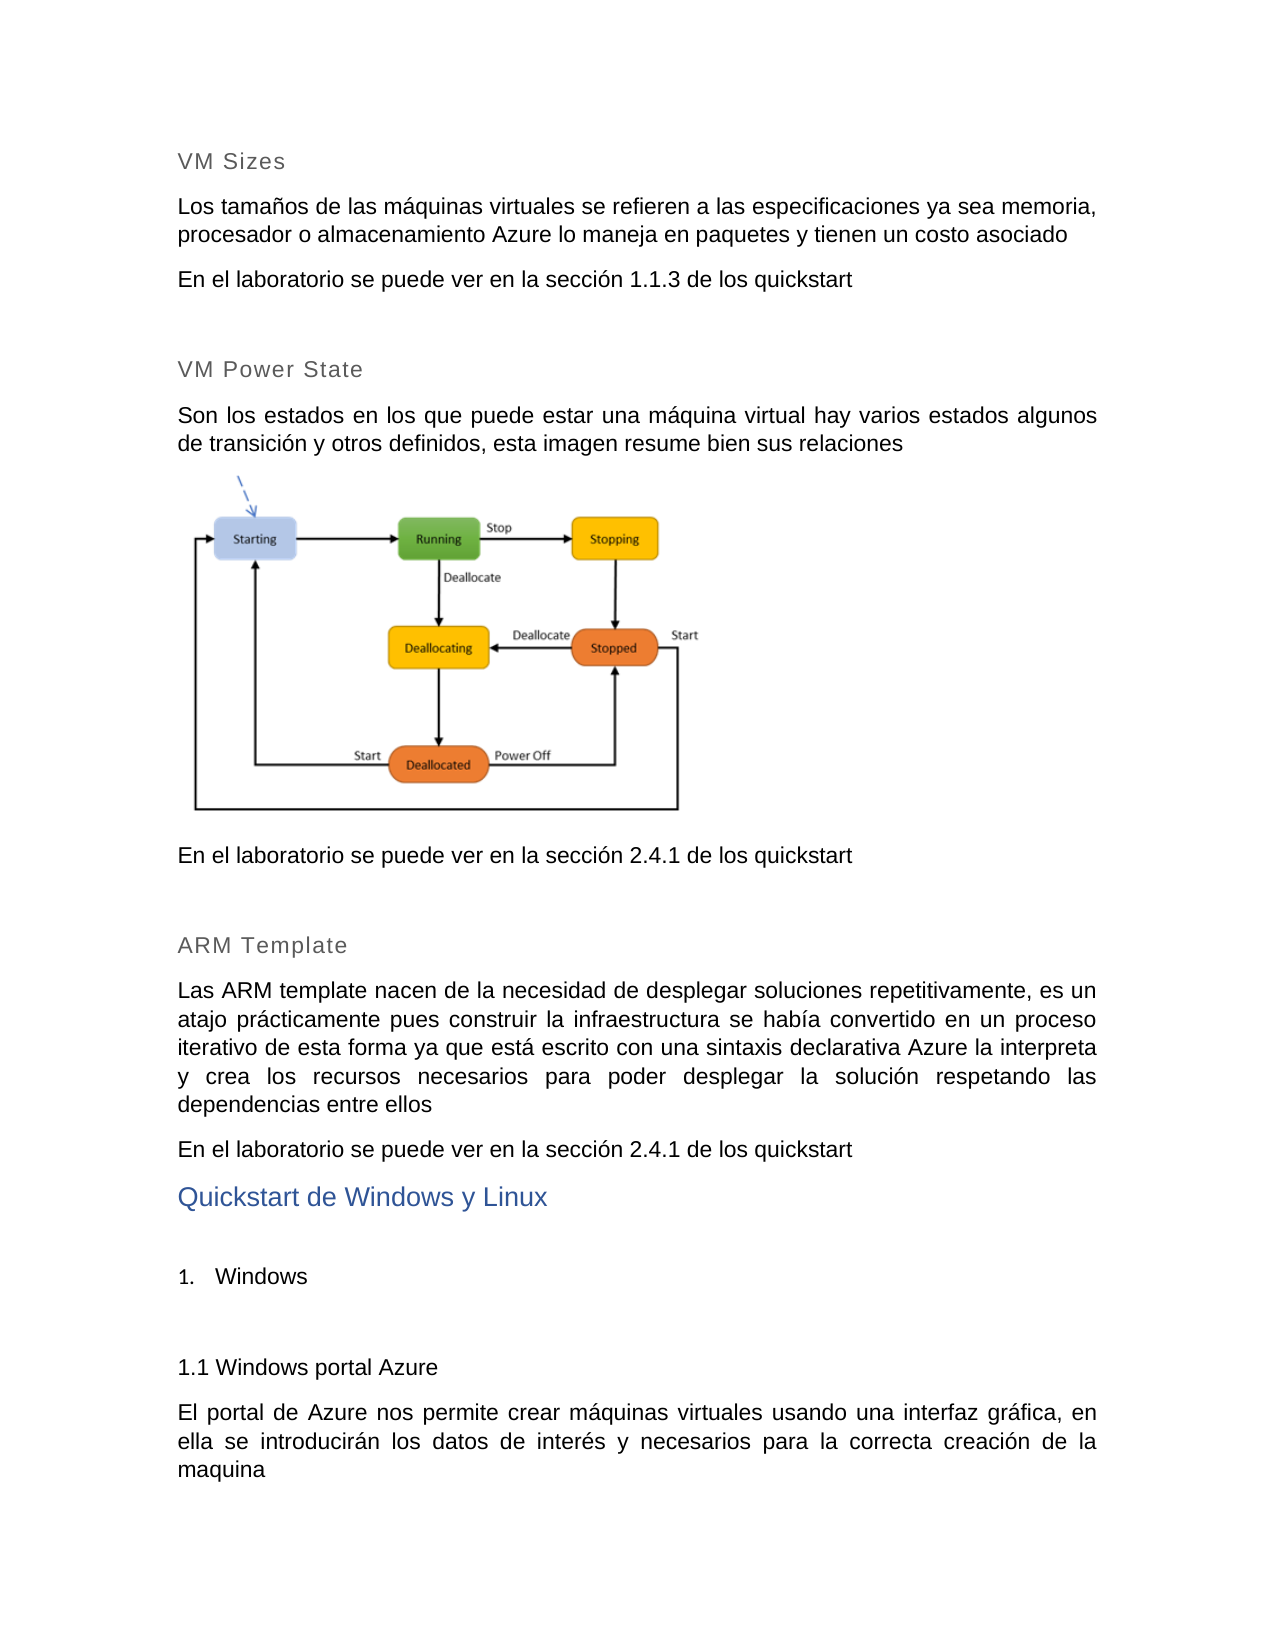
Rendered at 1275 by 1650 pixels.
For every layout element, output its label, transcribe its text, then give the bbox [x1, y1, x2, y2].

text 1.1 Windows portal Azure [177, 1354, 1098, 1380]
list Windows [177, 1262, 1098, 1290]
subtitle ARM Template [177, 932, 1098, 959]
picture [177, 475, 709, 824]
text Los tamaños de las máquinas virtuales se refieren a las especificaciones ya sea memoria, procesador o almacenamiento Azure lo maneja en paquetes y tienen un costo asociado [177, 193, 1098, 247]
subtitle VM Power State [177, 356, 1098, 383]
text En el laboratorio se puede ver en la sección 2.4.1 de los quickstart [177, 1136, 1098, 1163]
text Son los estados en los que puede estar una máquina virtual hay varios estados algunos de transición y otros definidos, esta imagen resume bien sus relaciones [177, 402, 1098, 456]
text En el laboratorio se puede ver en la sección 1.1.3 de los quickstart [177, 266, 1098, 293]
subtitle Quickstart de Windows y Linux [177, 1181, 1098, 1213]
text En el laboratorio se puede ver en la sección 2.4.1 de los quickstart [177, 842, 1098, 868]
text Las ARM template nacen de la necesidad de desplegar soluciones repetitivamente, es un atajo prácticamente pues construir la infraestructura se había convertido en un proceso iterativo de esta forma ya que está escrito con una sintaxis declarativa Azure la interpreta y crea los recursos necesarios para poder desplegar la solución respetando las dependencias entre ellos [177, 977, 1098, 1118]
text El portal de Azure nos permite crear máquinas virtuales usando una interfaz gráfica, en ella se introducirán los datos de interés y necesarios para la correcta creación de la maquina [177, 1399, 1098, 1482]
subtitle VM Sizes [177, 148, 1098, 174]
